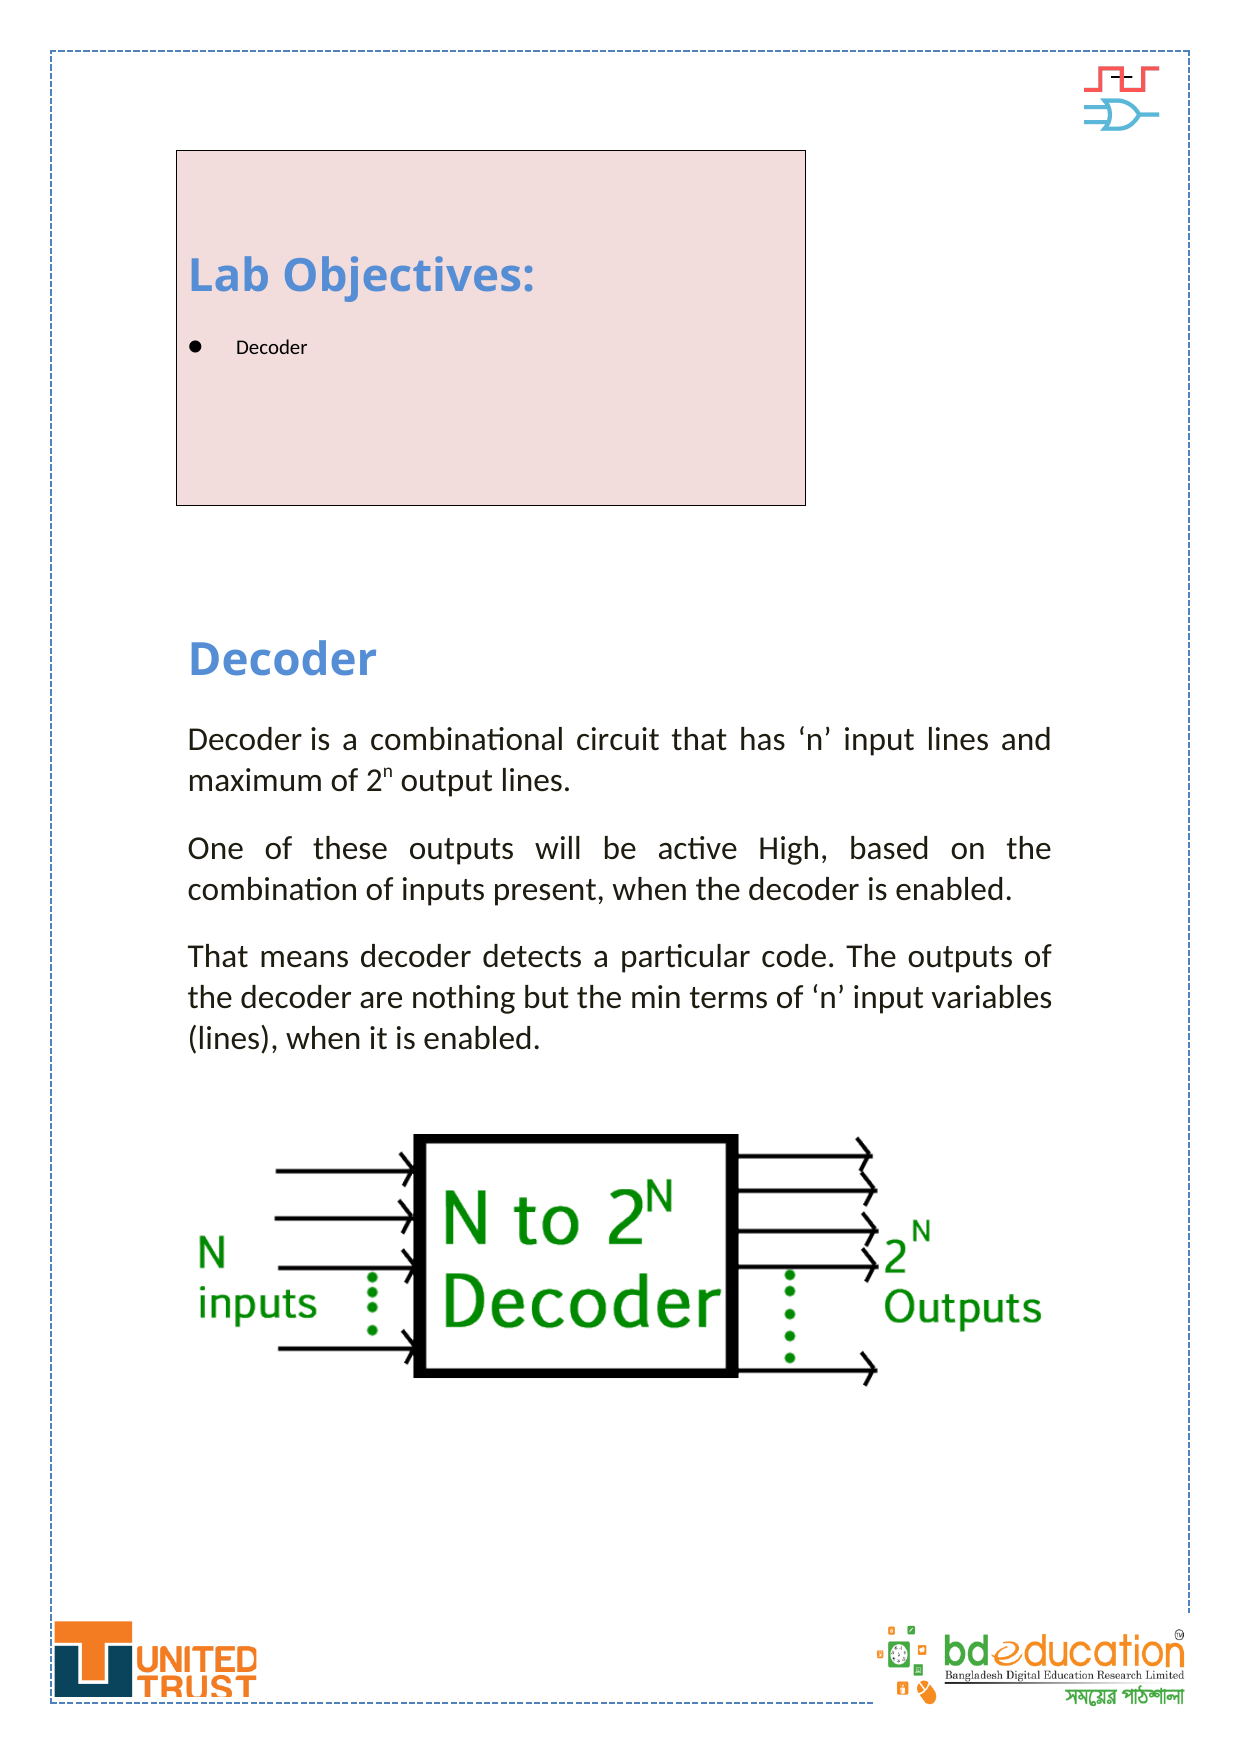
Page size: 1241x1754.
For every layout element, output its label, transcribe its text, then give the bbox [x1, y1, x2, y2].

subtitle One of these outputs will be active High, based on the combination of inputs present, when the decoder is enabled. [187, 827, 1053, 908]
picture [873, 1613, 1193, 1707]
picture [190, 1134, 1044, 1393]
picture [1080, 65, 1166, 137]
subtitle That means decoder detects a particular code. The outputs of the decoder are nothing but the min terms of ‘n’ input variables (lines), when it is enabled. [187, 935, 1053, 1057]
subtitle Decoder [187, 627, 1053, 689]
table_header Lab Objectives: Decoder [177, 151, 805, 505]
subtitle Decoder is a combinational circuit that has ‘n’ input lines and maximum of 2n output lines. [187, 718, 1053, 800]
picture [53, 1621, 256, 1697]
